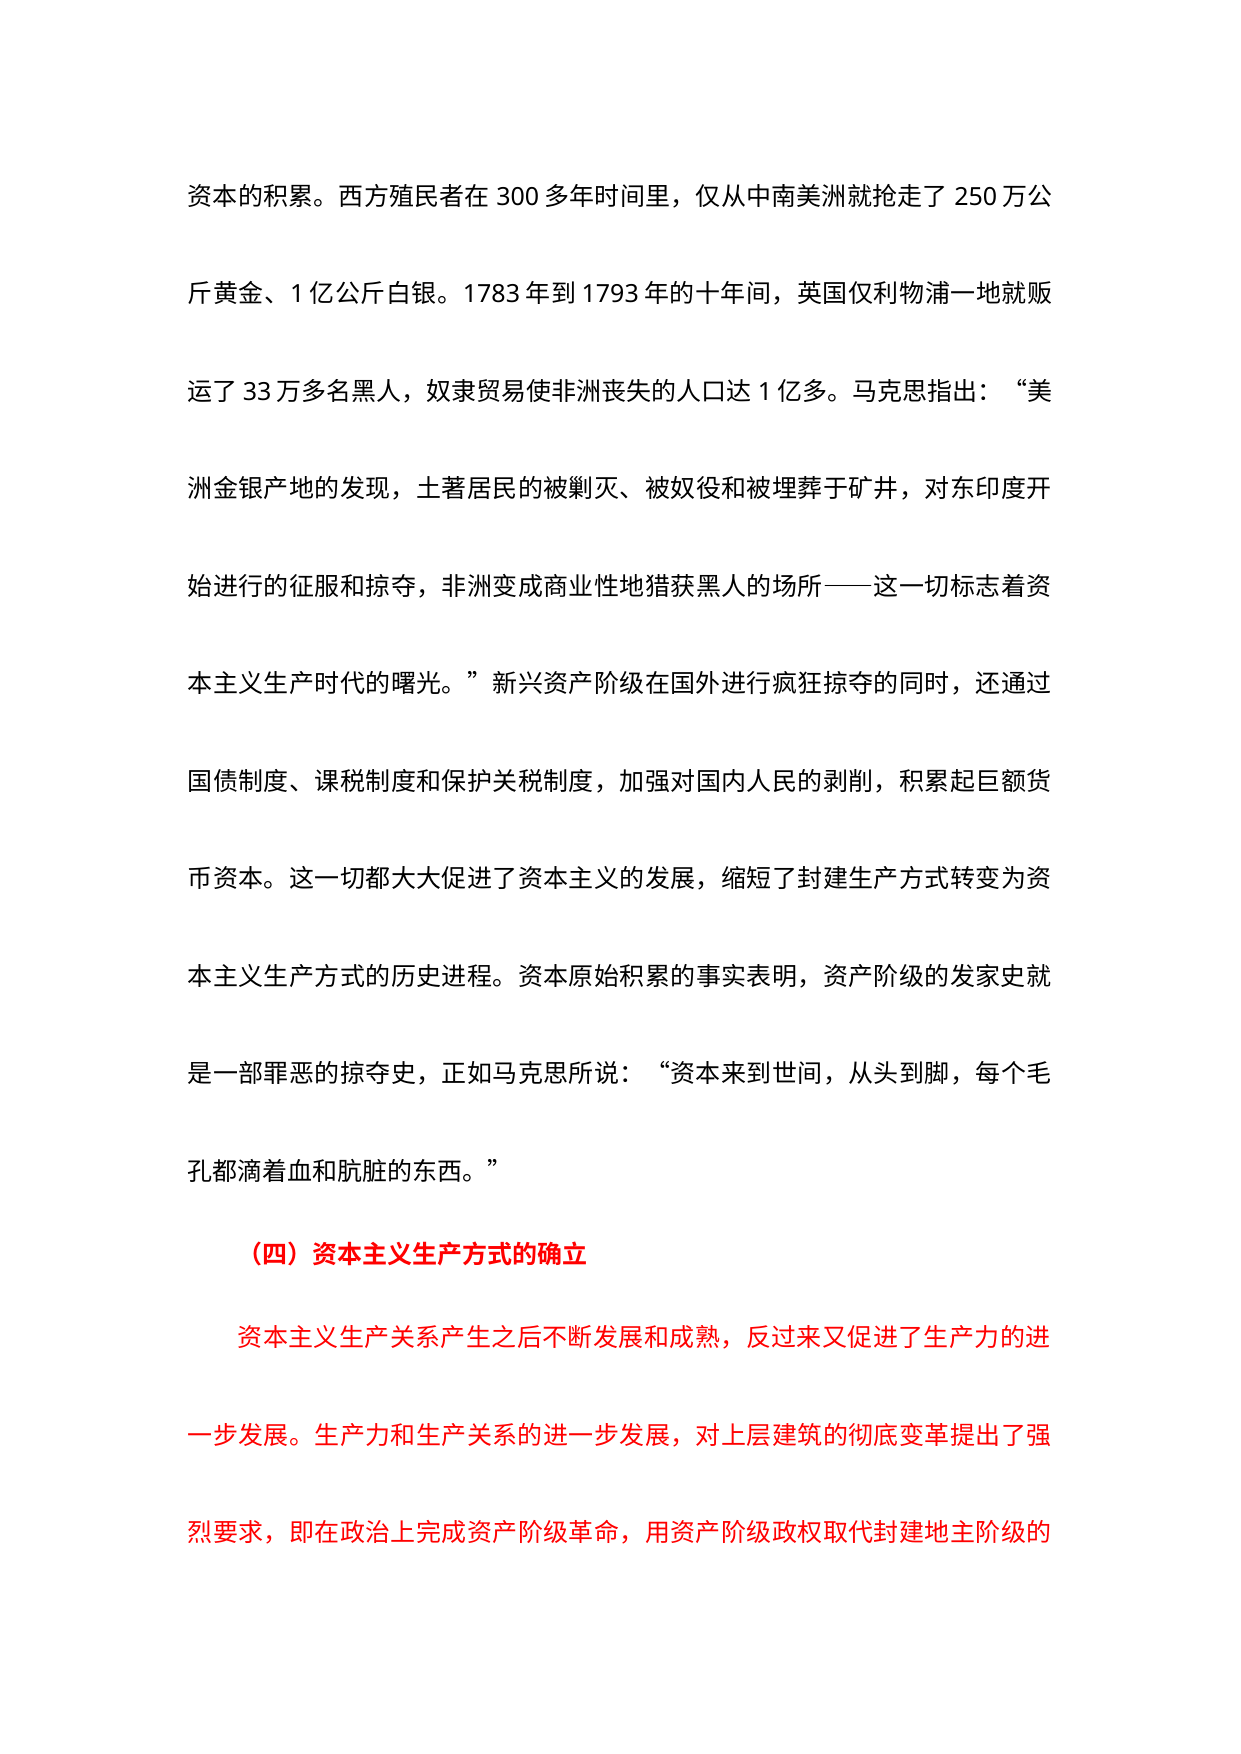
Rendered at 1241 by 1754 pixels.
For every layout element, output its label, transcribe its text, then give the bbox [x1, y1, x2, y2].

text （四）资本主义生产方式的确立 [187, 1220, 1053, 1285]
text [187, 1303, 1053, 1563]
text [187, 162, 1053, 1202]
